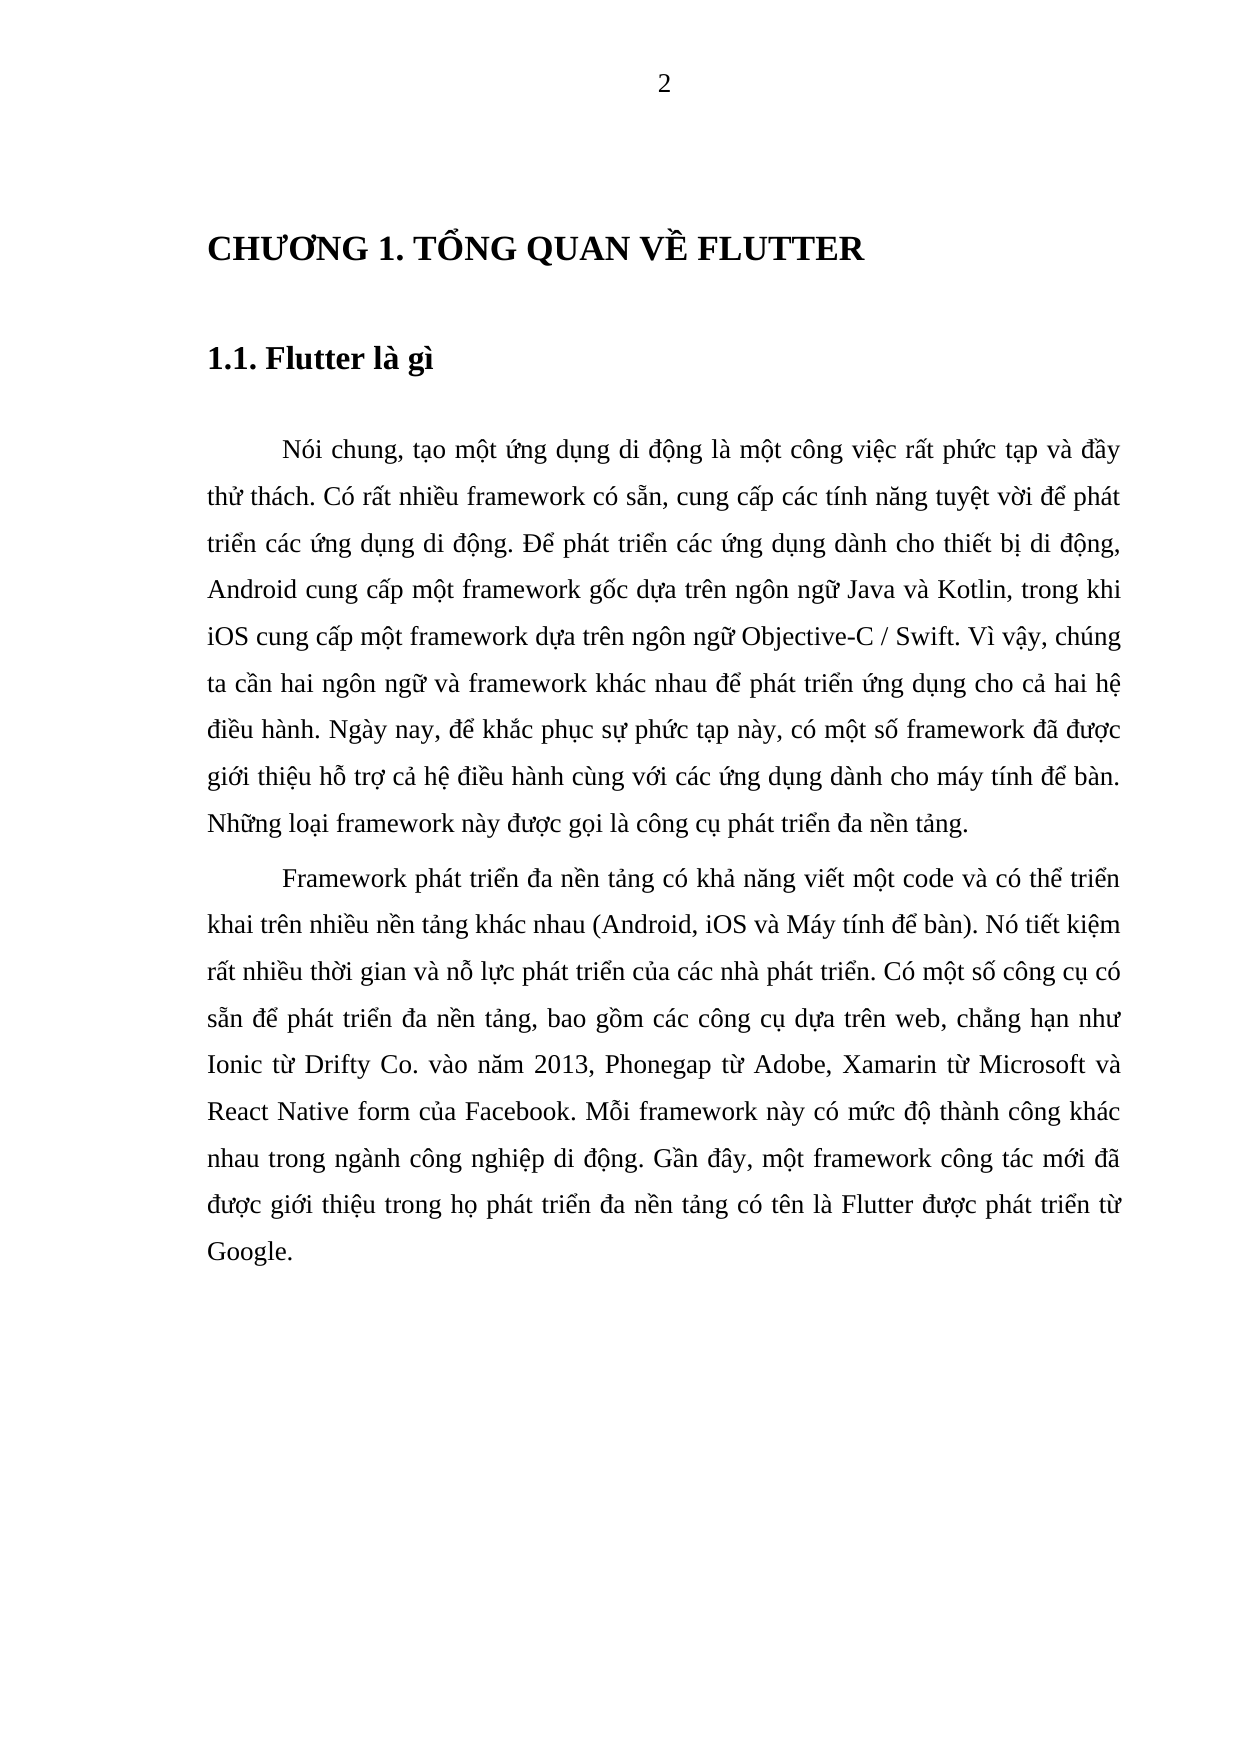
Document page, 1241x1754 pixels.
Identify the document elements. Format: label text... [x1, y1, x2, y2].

subtitle 1.1. Flutter là gì [207, 338, 1122, 377]
subtitle CHƯƠNG 1. TỔNG QUAN VỀ FLUTTER [207, 227, 1152, 268]
text Nói chung, tạo một ứng dụng di động là một công việc rất phức tạp và đầy thử thách. Có rất nhiều framework có sẵn, cung cấp các tính năng tuyệt vời để phát triển các ứng dụng di động. Để phát triển các ứng dụng dành cho thiết bị di động, Android cung cấp một framework gốc dựa trên ngôn ngữ Java và Kotlin, trong khi iOS cung cấp một framework dựa trên ngôn ngữ Objective-C / Swift. Vì vậy, chúng ta cần hai ngôn ngữ và framework khác nhau để phát triển ứng dụng cho cả hai hệ điều hành. Ngày nay, để khắc phục sự phức tạp này, có một số framework đã được giới thiệu hỗ trợ cả hệ điều hành cùng với các ứng dụng dành cho máy tính để bàn. Những loại framework này được gọi là công cụ phát triển đa nền tảng. [207, 433, 1122, 838]
